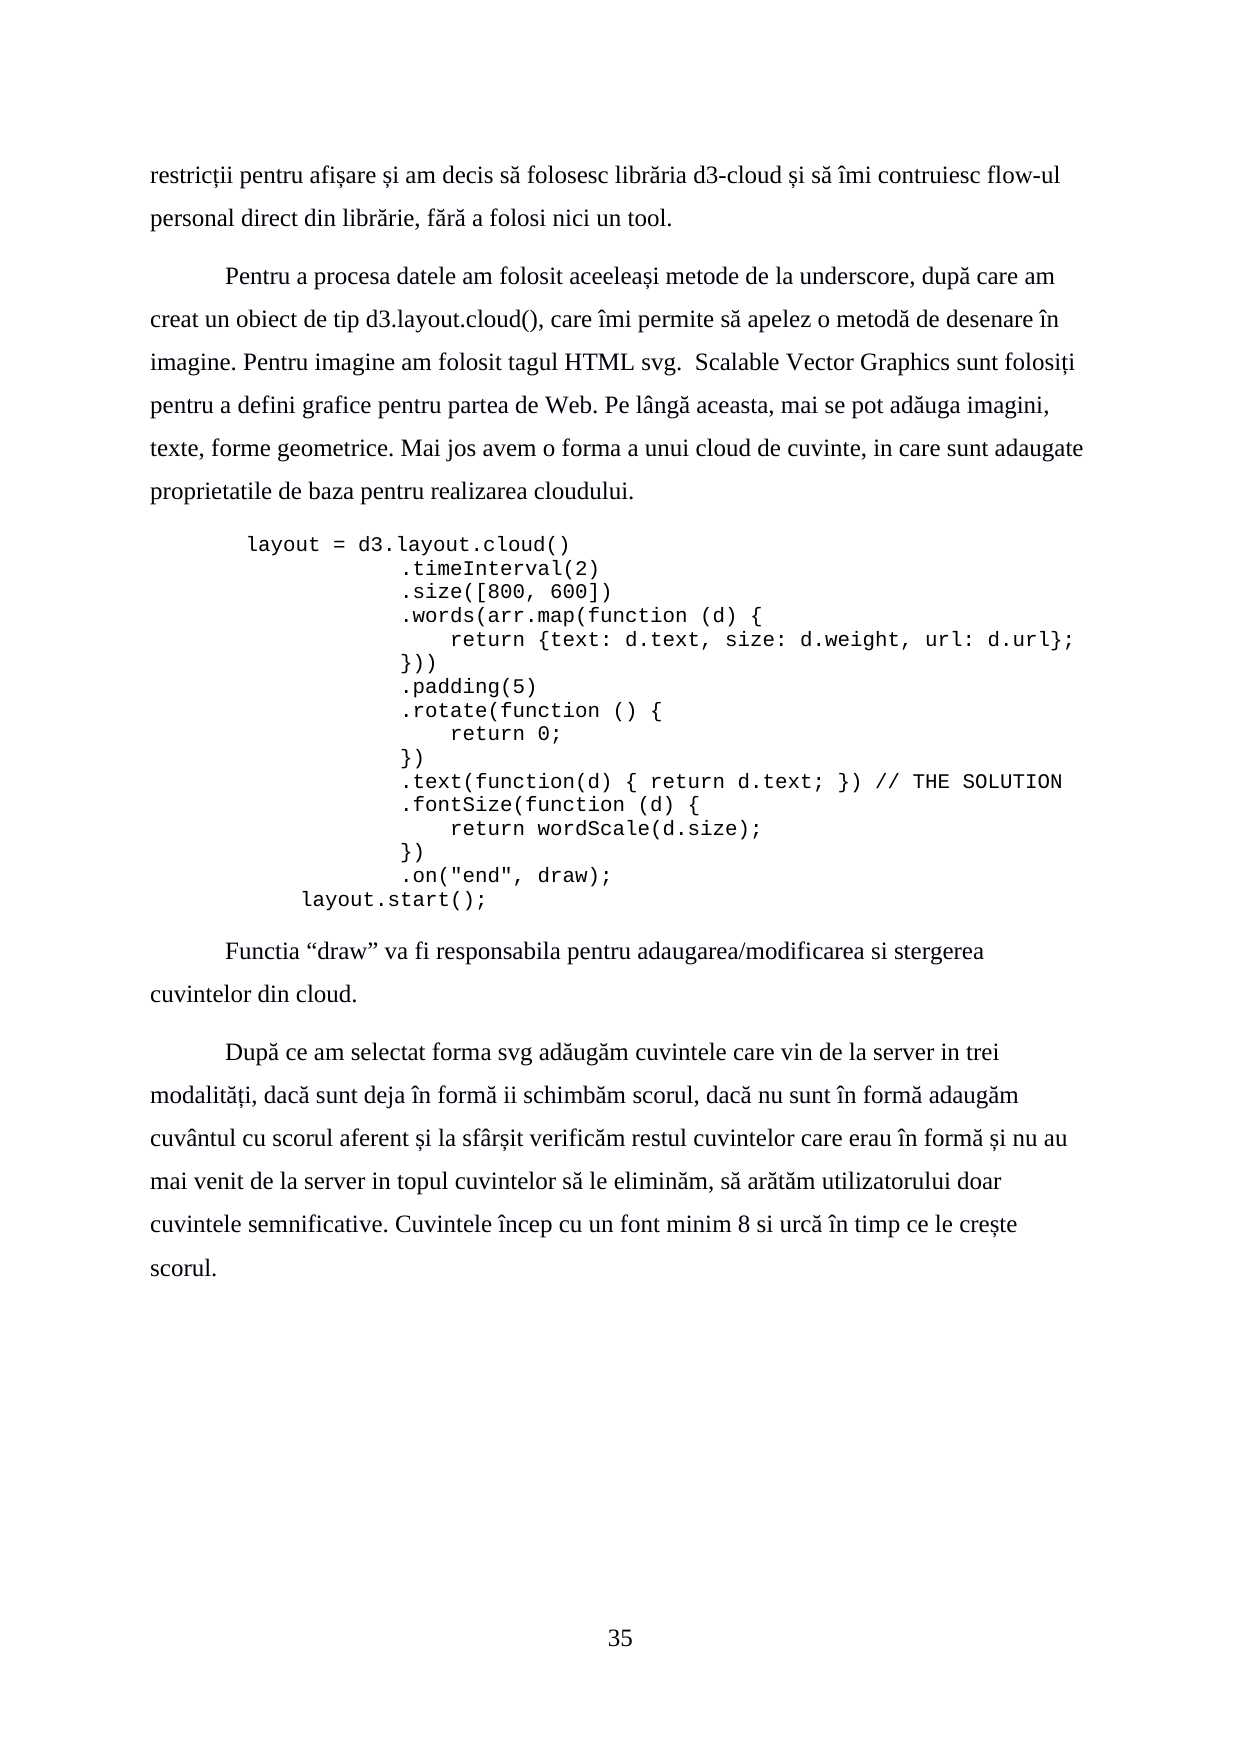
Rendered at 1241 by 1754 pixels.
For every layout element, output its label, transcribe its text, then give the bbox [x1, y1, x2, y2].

text layout.start(); [150, 889, 1090, 912]
text Functia “draw” va fi responsabila pentru adaugarea/modificarea si stergerea cuvintelor din cloud. [150, 936, 1090, 1008]
text return {text: d.text, size: d.weight, url: d.url}; [150, 629, 1090, 652]
text return wordScale(d.size); [150, 818, 1090, 842]
text }) [150, 747, 1090, 771]
text .text(function(d) { return d.text; }) // THE SOLUTION [150, 771, 1090, 794]
text Pentru a procesa datele am folosit aceeleași metode de la underscore, după care am creat un obiect de tip d3.layout.cloud(), care îmi permite să apelez o metodă de desenare în imagine. Pentru imagine am folosit tagul HTML svg. Scalable Vector Graphics sunt folosiți pentru a defini grafice pentru partea de Web. Pe lângă aceasta, mai se pot adăuga imagini, texte, forme geometrice. Mai jos avem o forma a unui cloud de cuvinte, in care sunt adaugate proprietatile de baza pentru realizarea cloudului. [150, 261, 1090, 505]
text .rotate(function () { [150, 700, 1090, 723]
text .size([800, 600]) [150, 581, 1090, 605]
text return 0; [150, 723, 1090, 747]
text .timeInterval(2) [150, 558, 1090, 581]
text După ce am selectat forma svg adăugăm cuvintele care vin de la server in trei modalități, dacă sunt deja în formă ii schimbăm scorul, dacă nu sunt în formă adaugăm cuvântul cu scorul aferent și la sfârșit verificăm restul cuvintelor care erau în formă și nu au mai venit de la server in topul cuvintelor să le eliminăm, să arătăm utilizatorului doar cuvintele semnificative. Cuvintele încep cu un font minim 8 si urcă în timp ce le crește scorul. [150, 1037, 1090, 1281]
text .padding(5) [150, 676, 1090, 700]
text .on("end", draw); [150, 865, 1090, 889]
text .words(arr.map(function (d) { [150, 605, 1090, 629]
text }) [150, 842, 1090, 865]
text })) [150, 652, 1090, 676]
text .fontSize(function (d) { [150, 794, 1090, 818]
text layout = d3.layout.cloud() [150, 534, 1090, 558]
